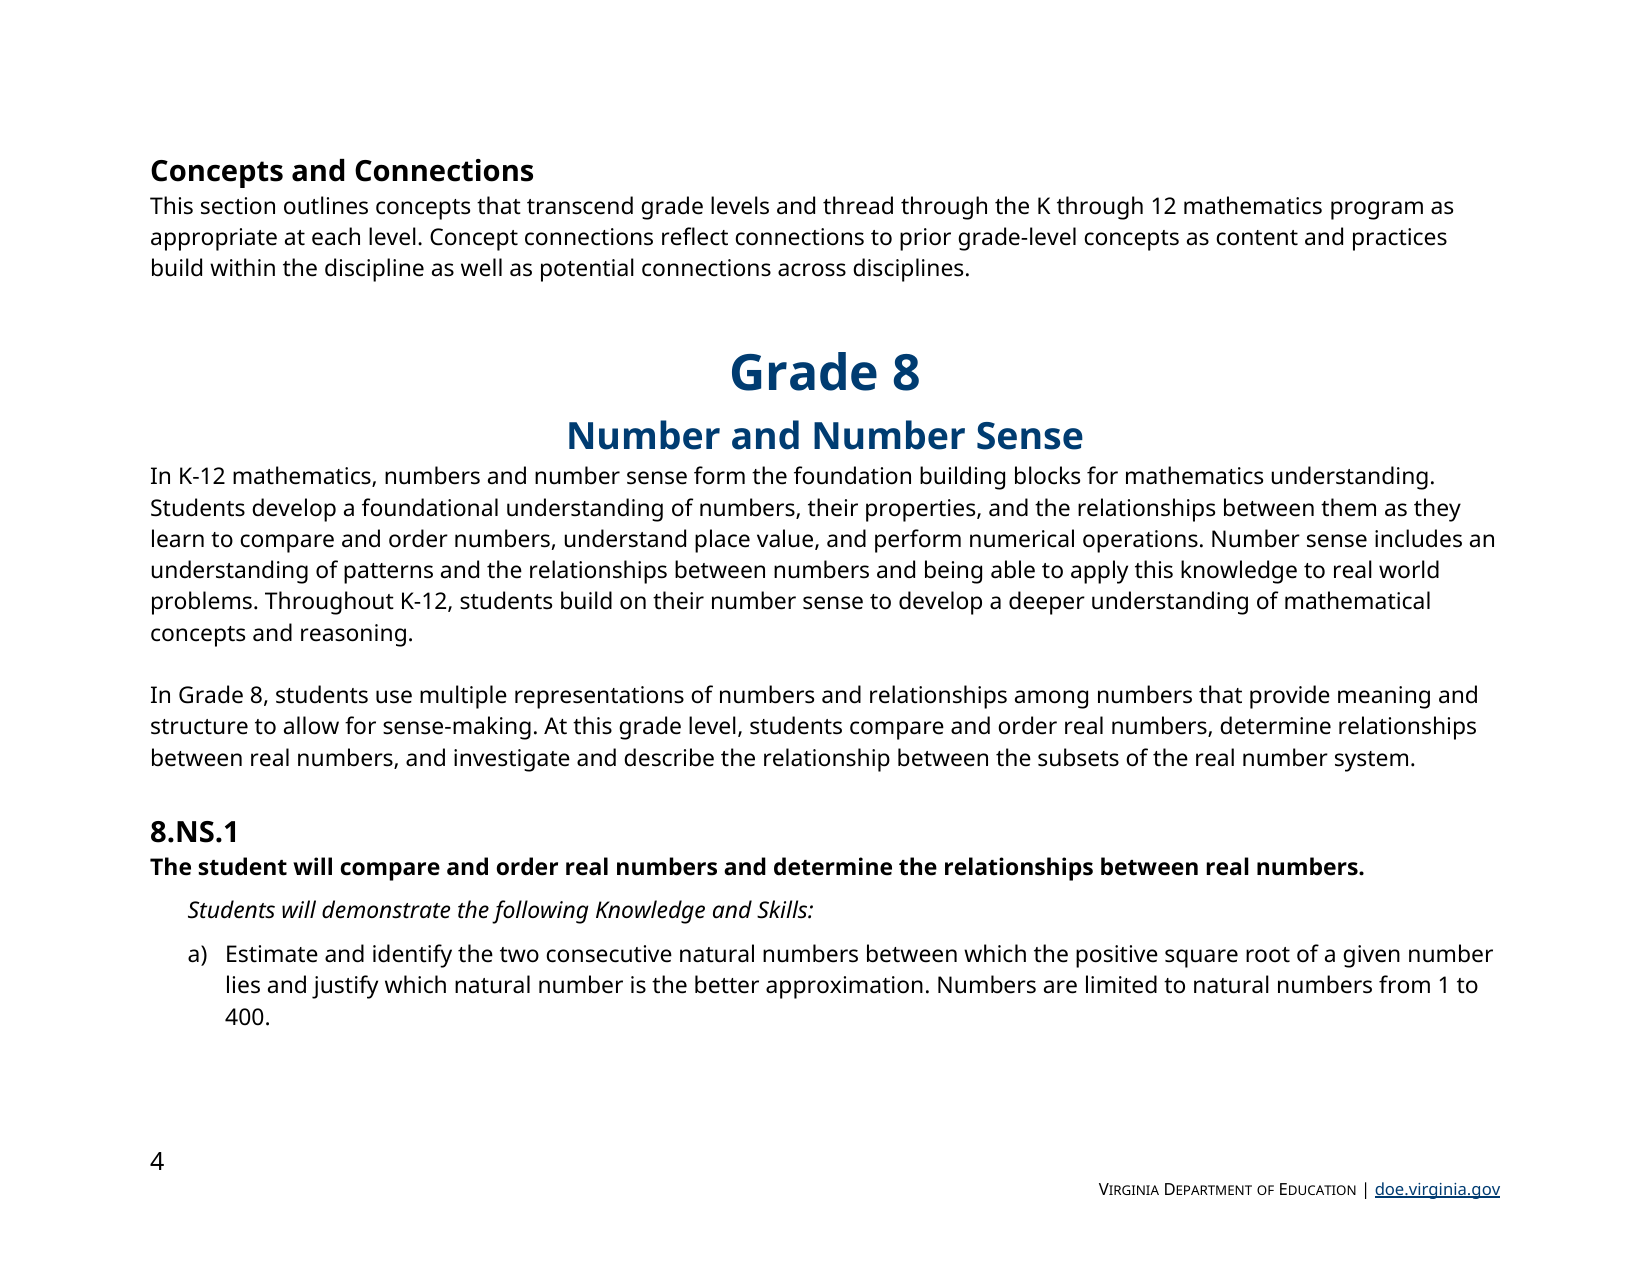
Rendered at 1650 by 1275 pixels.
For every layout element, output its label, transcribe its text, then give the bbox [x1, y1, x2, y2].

text Students will demonstrate the following Knowledge and Skills: [150, 894, 1500, 926]
subtitle Grade 8 [150, 337, 1500, 405]
subtitle Concepts and Connections [150, 150, 1500, 190]
text In Grade 8, students use multiple representations of numbers and relationships among numbers that provide meaning and structure to allow for sense-making. At this grade level, students compare and order real numbers, determine relationships between real numbers, and investigate and describe the relationship between the subsets of the real number system. [150, 679, 1500, 773]
subtitle The student will compare and order real numbers and determine the relationships between real numbers. [150, 851, 1500, 882]
list Estimate and identify the two consecutive natural numbers between which the positive square root of a given number lies and justify which natural number is the better approximation. Numbers are limited to natural numbers from 1 to 400. [187, 938, 1500, 1032]
text In K-12 mathematics, numbers and number sense form the foundation building blocks for mathematics understanding. Students develop a foundational understanding of numbers, their properties, and the relationships between them as they learn to compare and order numbers, understand place value, and perform numerical operations. Number sense includes an understanding of patterns and the relationships between numbers and being able to apply this knowledge to real world problems. Throughout K-12, students build on their number sense to develop a deeper understanding of mathematical concepts and reasoning. [150, 460, 1500, 648]
subtitle Number and Number Sense [150, 409, 1500, 460]
subtitle 8.NS.1 [150, 811, 1500, 851]
text This section outlines concepts that transcend grade levels and thread through the K through 12 mathematics program as appropriate at each level. Concept connections reflect connections to prior grade-level concepts as content and practices build within the discipline as well as potential connections across disciplines. [150, 190, 1500, 283]
